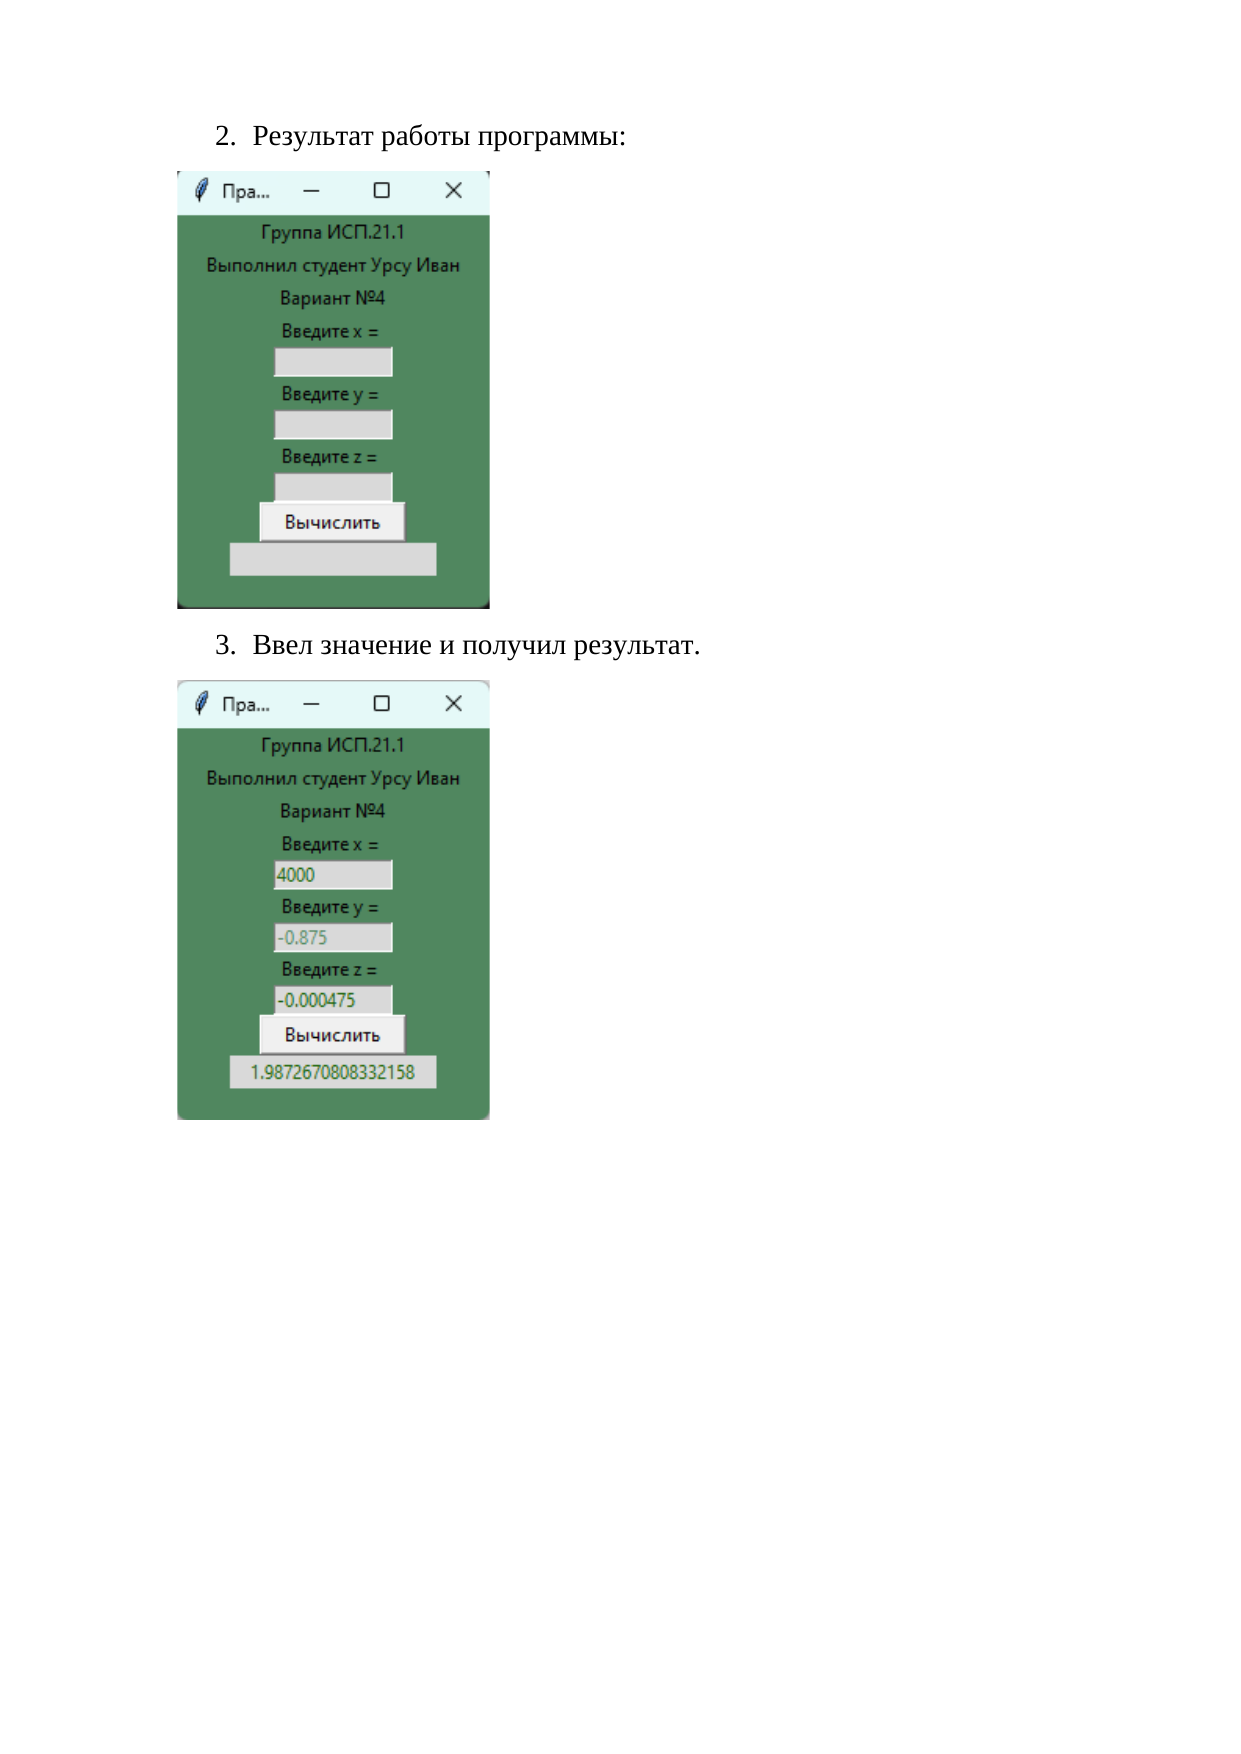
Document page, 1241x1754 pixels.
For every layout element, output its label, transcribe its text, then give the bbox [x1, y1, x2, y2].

list Ввел значение и получил результат. [215, 627, 1152, 661]
picture [177, 680, 490, 1120]
list Результат работы программы: [215, 118, 1152, 152]
picture [177, 171, 490, 609]
